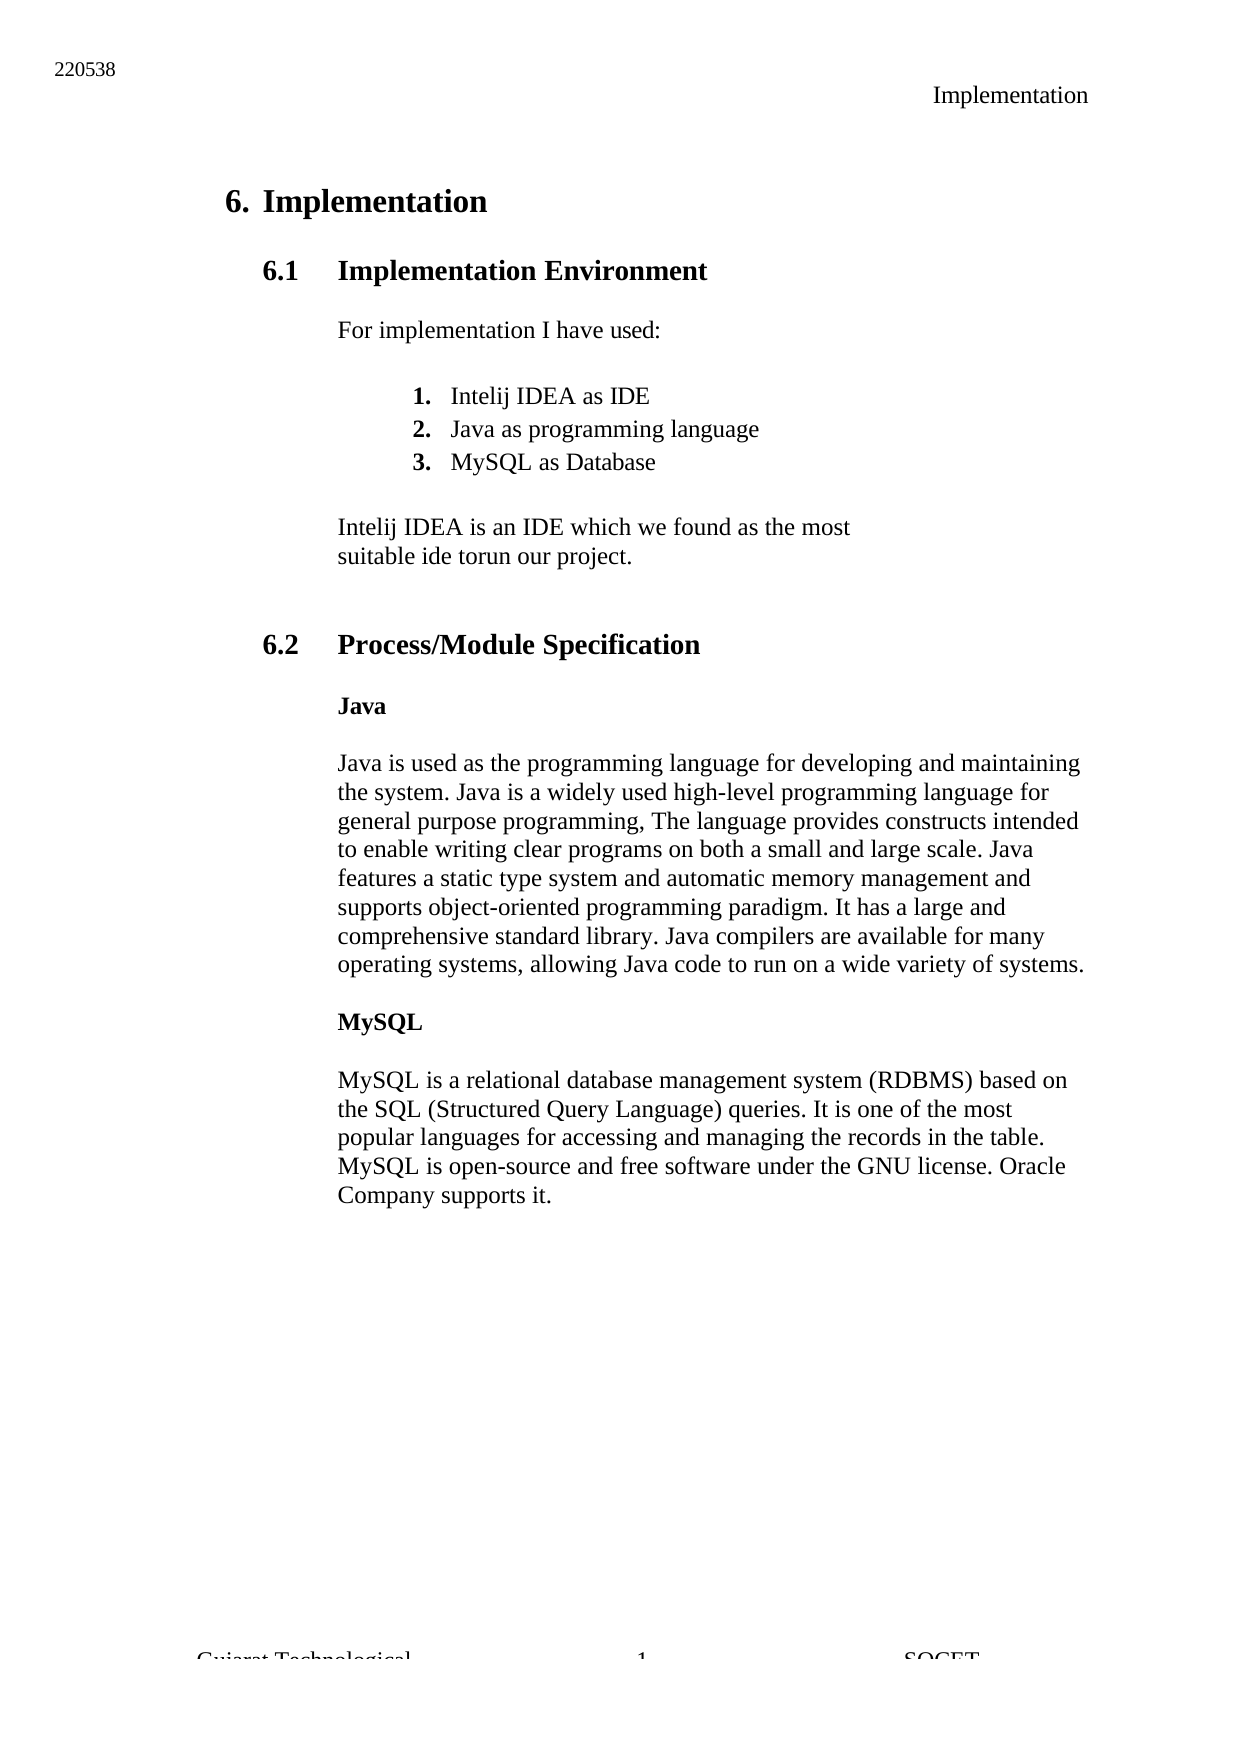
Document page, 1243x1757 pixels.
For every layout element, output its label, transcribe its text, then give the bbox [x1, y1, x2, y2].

text Implementation [933, 80, 1243, 109]
text Intelij IDEA is an IDE which we found as the most suitable ide torun our project. [337, 512, 922, 570]
subtitle Implementation Environment [262, 253, 1243, 287]
subtitle Implementation [225, 181, 1243, 220]
text Java is used as the programming language for developing and maintaining the system. Java is a widely used high-level programming language for general purpose programming, The language provides constructs intended to enable writing clear programs on both a small and large scale. Java features a static type system and automatic memory management and supports object-oriented programming paradigm. It has a large and comprehensive standard library. Java compilers are available for many operating systems, allowing Java code to run on a wide variety of systems. [337, 748, 1085, 978]
text MySQL is a relational database management system (RDBMS) based on the SQL (Structured Query Language) queries. It is one of the most popular languages for accessing and managing the records in the table. [337, 1065, 1085, 1151]
text 220538 [54, 56, 121, 81]
subtitle Java [337, 691, 1243, 719]
list Java as programming language [412, 414, 1243, 443]
subtitle Process/Module Specification [262, 627, 1243, 661]
text For implementation I have used: [337, 315, 1243, 344]
text MySQL is open-source and free software under the GNU license. Oracle Company supports it. [337, 1151, 1085, 1209]
list MySQL as Database [412, 447, 1243, 475]
list Intelij IDEA as IDE [412, 381, 1243, 410]
subtitle MySQL [337, 1007, 1243, 1036]
